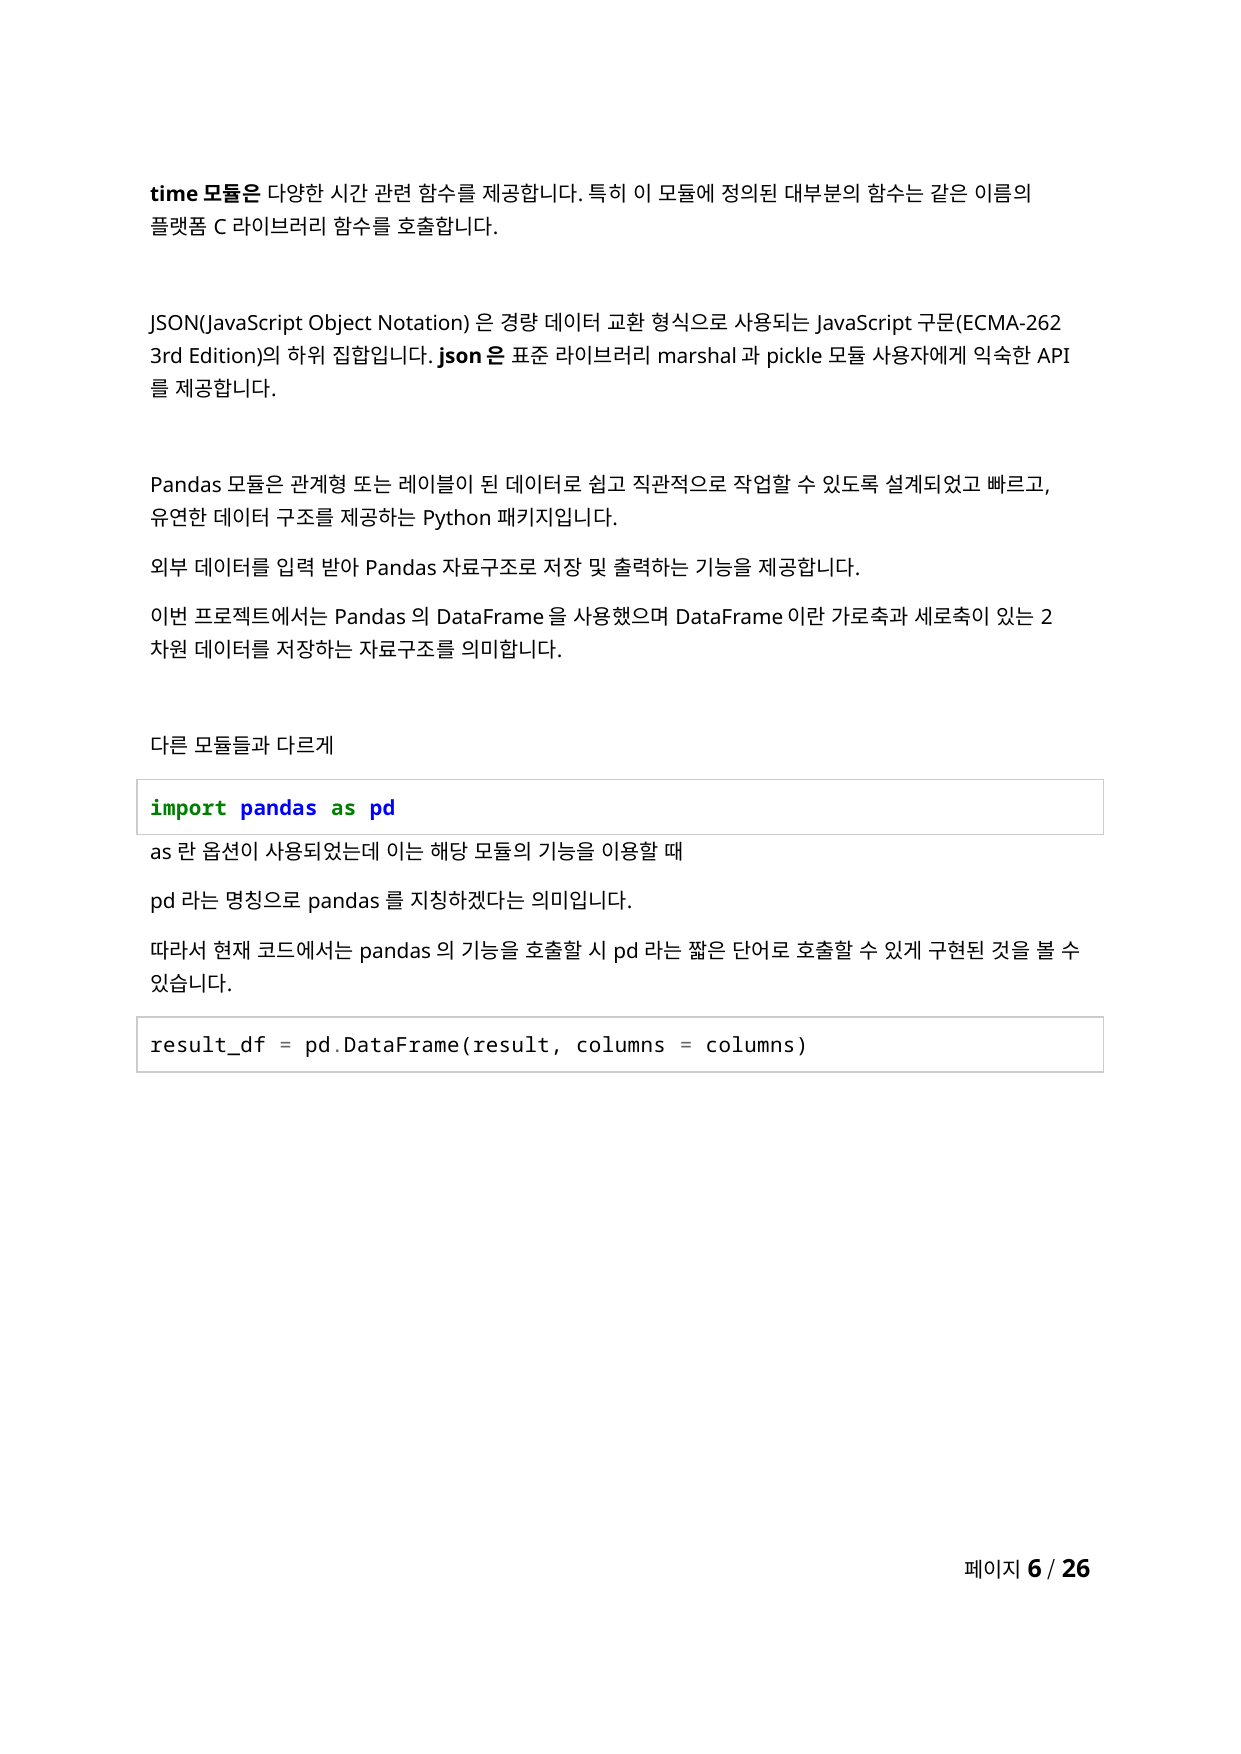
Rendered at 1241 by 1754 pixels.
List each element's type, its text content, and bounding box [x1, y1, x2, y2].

text import pandas as pd [138, 780, 1103, 834]
text Pandas 모듈은 관계형 또는 레이블이 된 데이터로 쉽고 직관적으로 작업할 수 있도록 설계되었고 빠르고, 유연한 데이터 구조를 제공하는 Python 패키지입니다. [150, 469, 1090, 532]
text JSON(JavaScript Object Notation) 은 경량 데이터 교환 형식으로 사용되는 JavaScript 구문(ECMA-262 3rd Edition)의 하위 집합입니다. json은 표준 라이브러리 marshal과 pickle 모듈 사용자에게 익숙한 API를 제공합니다. [150, 307, 1090, 402]
text result_df = pd.DataFrame(result, columns = columns) [138, 1018, 1103, 1071]
text 외부 데이터를 입력 받아 Pandas 자료구조로 저장 및 출력하는 기능을 제공합니다. [150, 551, 1090, 581]
text as 란 옵션이 사용되었는데 이는 해당 모듈의 기능을 이용할 때 [150, 835, 1090, 866]
text time 모듈은 다양한 시간 관련 함수를 제공합니다. 특히 이 모듈에 정의된 대부분의 함수는 같은 이름의 플랫폼 C 라이브러리 함수를 호출합니다. [150, 177, 1090, 240]
text pd 라는 명칭으로 pandas 를 지칭하겠다는 의미입니다. [150, 885, 1090, 915]
text 이번 프로젝트에서는 Pandas 의 DataFrame을 사용했으며 DataFrame이란 가로축과 세로축이 있는 2차원 데이터를 저장하는 자료구조를 의미합니다. [150, 600, 1090, 663]
text 따라서 현재 코드에서는 pandas 의 기능을 호출할 시 pd 라는 짧은 단어로 호출할 수 있게 구현된 것을 볼 수 있습니다. [150, 934, 1090, 997]
text 다른 모듈들과 다르게 [150, 729, 1090, 760]
